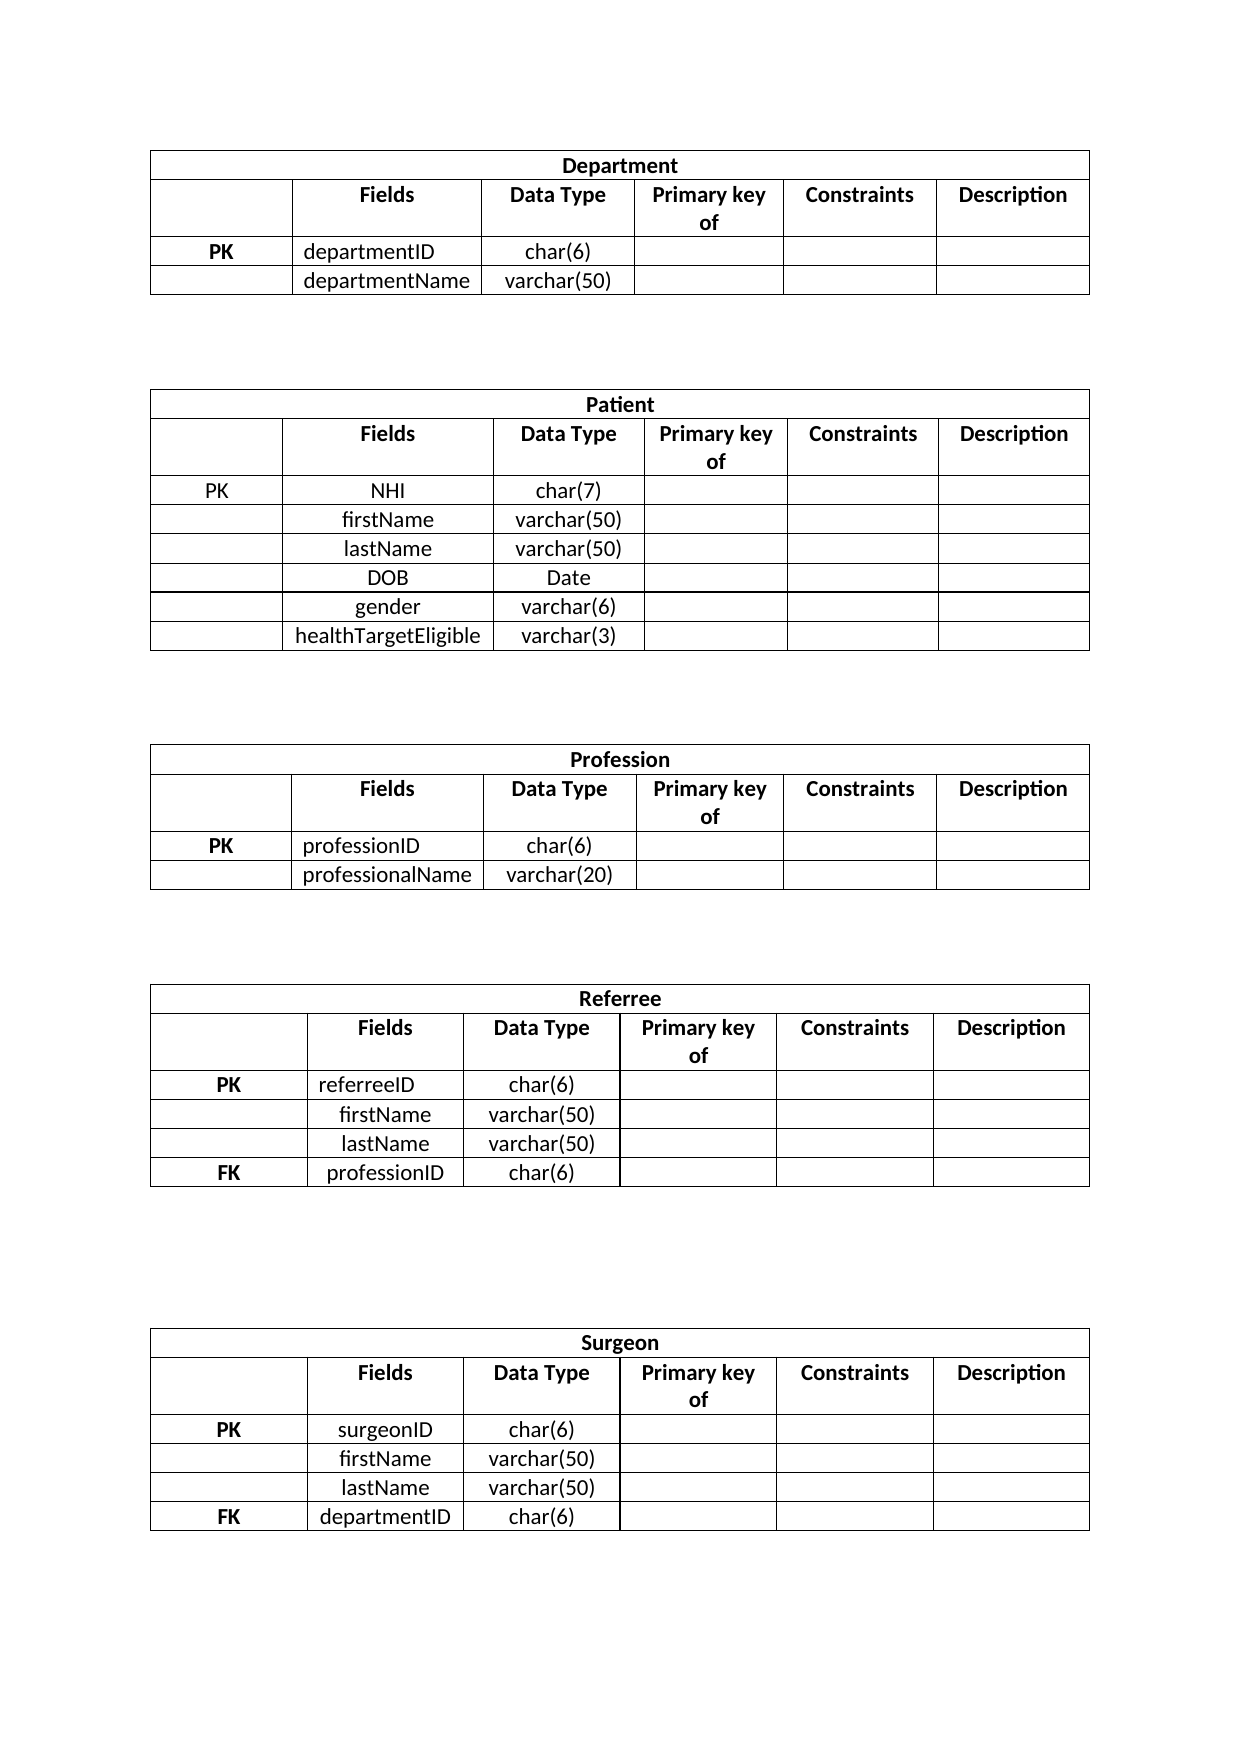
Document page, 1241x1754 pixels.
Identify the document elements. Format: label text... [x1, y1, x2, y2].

table_cell firstName [308, 1444, 463, 1472]
table_cell departmentID [293, 237, 481, 265]
table_cell Primary key of [637, 775, 783, 831]
table_cell [645, 505, 787, 533]
table_cell Description [939, 419, 1089, 475]
table_cell varchar(20) [484, 861, 636, 889]
table_cell [784, 266, 936, 294]
table_cell [788, 593, 938, 621]
table_cell [934, 1415, 1089, 1443]
table_cell [635, 237, 783, 265]
table_cell [151, 1473, 307, 1501]
table_cell [151, 1100, 307, 1128]
table_cell [777, 1100, 933, 1128]
table_cell varchar(50) [464, 1129, 619, 1157]
table_cell [645, 593, 787, 621]
table_cell [621, 1129, 776, 1157]
table_cell [937, 266, 1089, 294]
table_cell healthTargetEligible [283, 622, 493, 649]
table_cell [635, 266, 783, 294]
table_header Profession [151, 745, 1089, 773]
table_cell Description [937, 180, 1089, 236]
table_cell [934, 1071, 1089, 1099]
table_cell varchar(50) [464, 1444, 619, 1472]
table_cell varchar(50) [482, 266, 634, 294]
table_cell departmentName [293, 266, 481, 294]
table_cell [645, 564, 787, 591]
table_cell firstName [283, 505, 493, 533]
table_cell [151, 1358, 307, 1414]
table_cell char(6) [464, 1158, 619, 1186]
table_cell [939, 505, 1089, 533]
table_cell professionID [308, 1158, 463, 1186]
table_cell [777, 1444, 933, 1472]
table_cell [151, 534, 282, 562]
table_cell [151, 419, 282, 475]
table_cell PK [151, 1415, 307, 1443]
table_cell [151, 266, 292, 294]
table_cell [151, 505, 282, 533]
table_cell [151, 1444, 307, 1472]
table_cell [621, 1415, 776, 1443]
table_cell Fields [292, 775, 483, 831]
table_header Referree [151, 985, 1089, 1012]
table_cell [151, 622, 282, 649]
table_cell [939, 622, 1089, 649]
table_cell [788, 476, 938, 504]
table_cell NHI [283, 476, 493, 504]
table_cell [777, 1415, 933, 1443]
table_cell [645, 476, 787, 504]
table_cell [939, 593, 1089, 621]
table_cell varchar(50) [464, 1100, 619, 1128]
table_cell Data Type [464, 1358, 619, 1414]
table_cell char(7) [494, 476, 644, 504]
table_cell gender [283, 593, 493, 621]
table_cell [784, 237, 936, 265]
table_cell [151, 1014, 307, 1069]
table_cell Primary key of [635, 180, 783, 236]
table_cell char(6) [484, 832, 636, 859]
table_cell Data Type [464, 1014, 619, 1069]
table_cell Primary key of [645, 419, 787, 475]
table_cell varchar(6) [494, 593, 644, 621]
table_cell [788, 564, 938, 591]
table_cell [788, 505, 938, 533]
table_cell Data Type [494, 419, 644, 475]
table_cell [939, 476, 1089, 504]
table_cell Fields [308, 1014, 463, 1069]
table_header Department [151, 151, 1089, 179]
table_cell Fields [283, 419, 493, 475]
table_cell [788, 622, 938, 649]
table_cell lastName [308, 1129, 463, 1157]
table_cell [934, 1158, 1089, 1186]
table_cell Constraints [784, 775, 936, 831]
table_cell [637, 832, 783, 859]
table_cell [784, 832, 936, 859]
table_cell Data Type [484, 775, 636, 831]
table_cell [788, 534, 938, 562]
table_cell [939, 564, 1089, 591]
table_cell surgeonID [308, 1415, 463, 1443]
table_cell [621, 1502, 776, 1530]
table_cell [621, 1473, 776, 1501]
table_cell Constraints [777, 1358, 933, 1414]
table_cell departmentID [308, 1502, 463, 1530]
table_header Surgeon [151, 1329, 1089, 1357]
table_cell [939, 534, 1089, 562]
table_cell [151, 861, 291, 889]
table_cell Fields [293, 180, 481, 236]
table_cell Primary key of [621, 1014, 776, 1069]
table_cell varchar(50) [494, 534, 644, 562]
table_cell [777, 1071, 933, 1099]
table_cell PK [151, 237, 292, 265]
table_cell [621, 1444, 776, 1472]
table_cell varchar(50) [464, 1473, 619, 1501]
table_header Patient [151, 390, 1089, 418]
table_cell [637, 861, 783, 889]
table_cell char(6) [464, 1415, 619, 1443]
table_cell [937, 832, 1089, 859]
table_cell PK [151, 1071, 307, 1099]
table_cell [151, 593, 282, 621]
table_cell [645, 534, 787, 562]
table_cell [937, 237, 1089, 265]
table_cell Description [934, 1358, 1089, 1414]
table_cell Description [934, 1014, 1089, 1069]
table_cell referreeID [308, 1071, 463, 1099]
table_cell char(6) [464, 1502, 619, 1530]
table_cell Constraints [777, 1014, 933, 1069]
table_cell [937, 861, 1089, 889]
table_cell firstName [308, 1100, 463, 1128]
table_cell Data Type [482, 180, 634, 236]
table_cell [934, 1444, 1089, 1472]
table_cell varchar(3) [494, 622, 644, 649]
table_cell char(6) [482, 237, 634, 265]
table_cell PK [151, 832, 291, 859]
table_cell [784, 861, 936, 889]
table_cell Constraints [784, 180, 936, 236]
table_cell [777, 1502, 933, 1530]
table_cell FK [151, 1502, 307, 1530]
table_cell [151, 775, 291, 831]
table_cell [151, 1129, 307, 1157]
table_cell Date [494, 564, 644, 591]
table_cell [934, 1100, 1089, 1128]
table_cell Fields [308, 1358, 463, 1414]
table_cell char(6) [464, 1071, 619, 1099]
table_cell Constraints [788, 419, 938, 475]
table_cell DOB [283, 564, 493, 591]
table_cell [777, 1473, 933, 1501]
table_cell [934, 1473, 1089, 1501]
table_cell [151, 180, 292, 236]
table_cell lastName [308, 1473, 463, 1501]
table_cell [621, 1071, 776, 1099]
table_cell lastName [283, 534, 493, 562]
table_cell [777, 1129, 933, 1157]
table_cell [621, 1158, 776, 1186]
table_cell FK [151, 1158, 307, 1186]
table_cell [777, 1158, 933, 1186]
table_cell [934, 1502, 1089, 1530]
table_cell [645, 622, 787, 649]
table_cell professionalName [292, 861, 483, 889]
table_cell varchar(50) [494, 505, 644, 533]
table_cell Primary key of [621, 1358, 776, 1414]
table_cell [621, 1100, 776, 1128]
table_cell PK [151, 476, 282, 504]
table_cell [934, 1129, 1089, 1157]
table_cell [151, 564, 282, 591]
table_cell professionID [292, 832, 483, 859]
table_cell Description [937, 775, 1089, 831]
